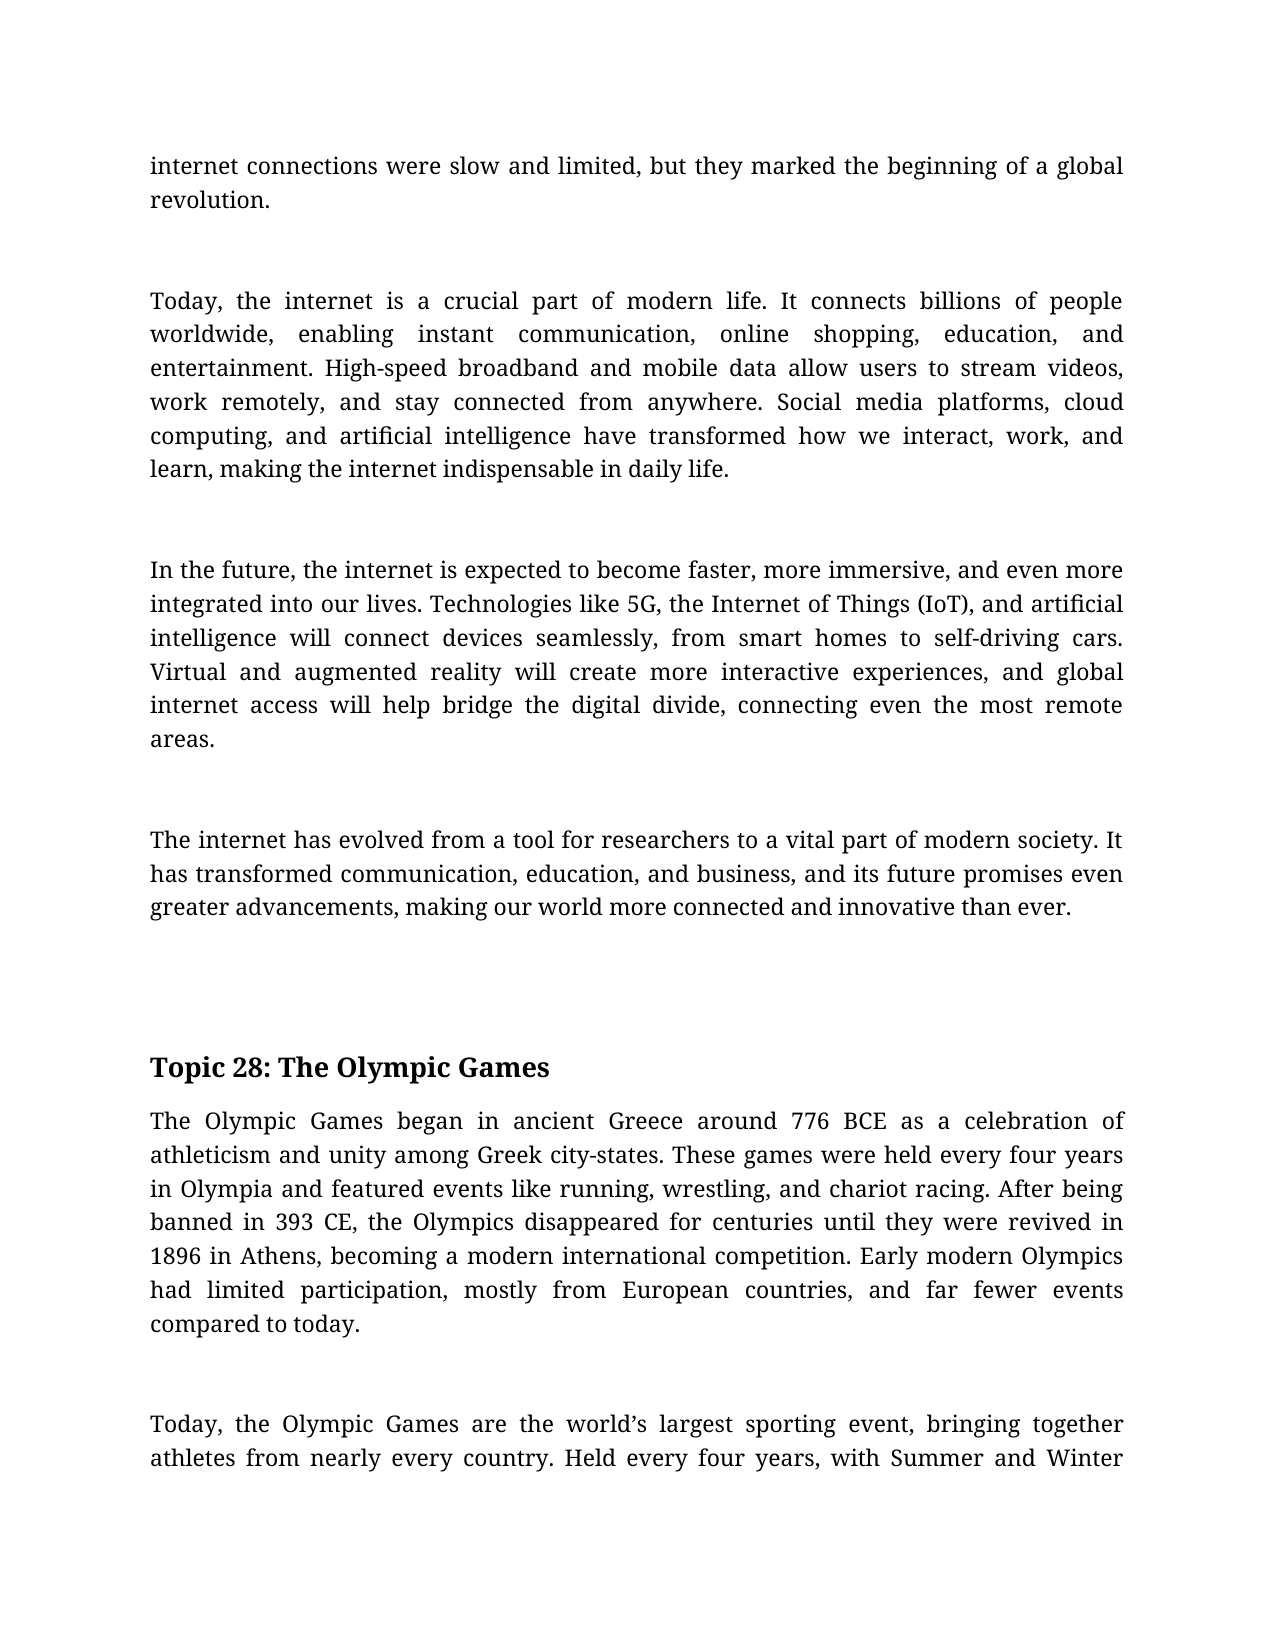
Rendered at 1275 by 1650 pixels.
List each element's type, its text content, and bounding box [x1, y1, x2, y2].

text Today, the internet is a crucial part of modern life. It connects billions of people worldwide, enabling instant communication, online shopping, education, and entertainment. High-speed broadband and mobile data allow users to stream videos, work remotely, and stay connected from anywhere. Social media platforms, cloud computing, and artificial intelligence have transformed how we interact, work, and learn, making the internet indispensable in daily life. [150, 284, 1125, 484]
text In the future, the internet is expected to become faster, more immersive, and even more integrated into our lives. Technologies like 5G, the Internet of Things (IoT), and artificial intelligence will connect devices seamlessly, from smart homes to self-driving cars. Virtual and augmented reality will create more interactive experiences, and global internet access will help bridge the digital divide, connecting even the most remote areas. [150, 554, 1125, 754]
text Topic 28: The Olympic Games [150, 1048, 1125, 1085]
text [150, 1408, 1125, 1473]
text The Olympic Games began in ancient Greece around 776 BCE as a celebration of athleticism and unity among Greek city-states. These games were held every four years in Olympia and featured events like running, wrestling, and chariot racing. After being banned in 393 CE, the Olympics disappeared for centuries until they were revived in 1896 in Athens, becoming a modern international competition. Early modern Olympics had limited participation, mostly from European countries, and far fewer events compared to today. [150, 1105, 1125, 1339]
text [150, 150, 1125, 215]
text The internet has evolved from a tool for researchers to a vital part of modern society. It has transformed communication, education, and business, and its future promises even greater advancements, making our world more connected and innovative than ever. [150, 824, 1125, 922]
